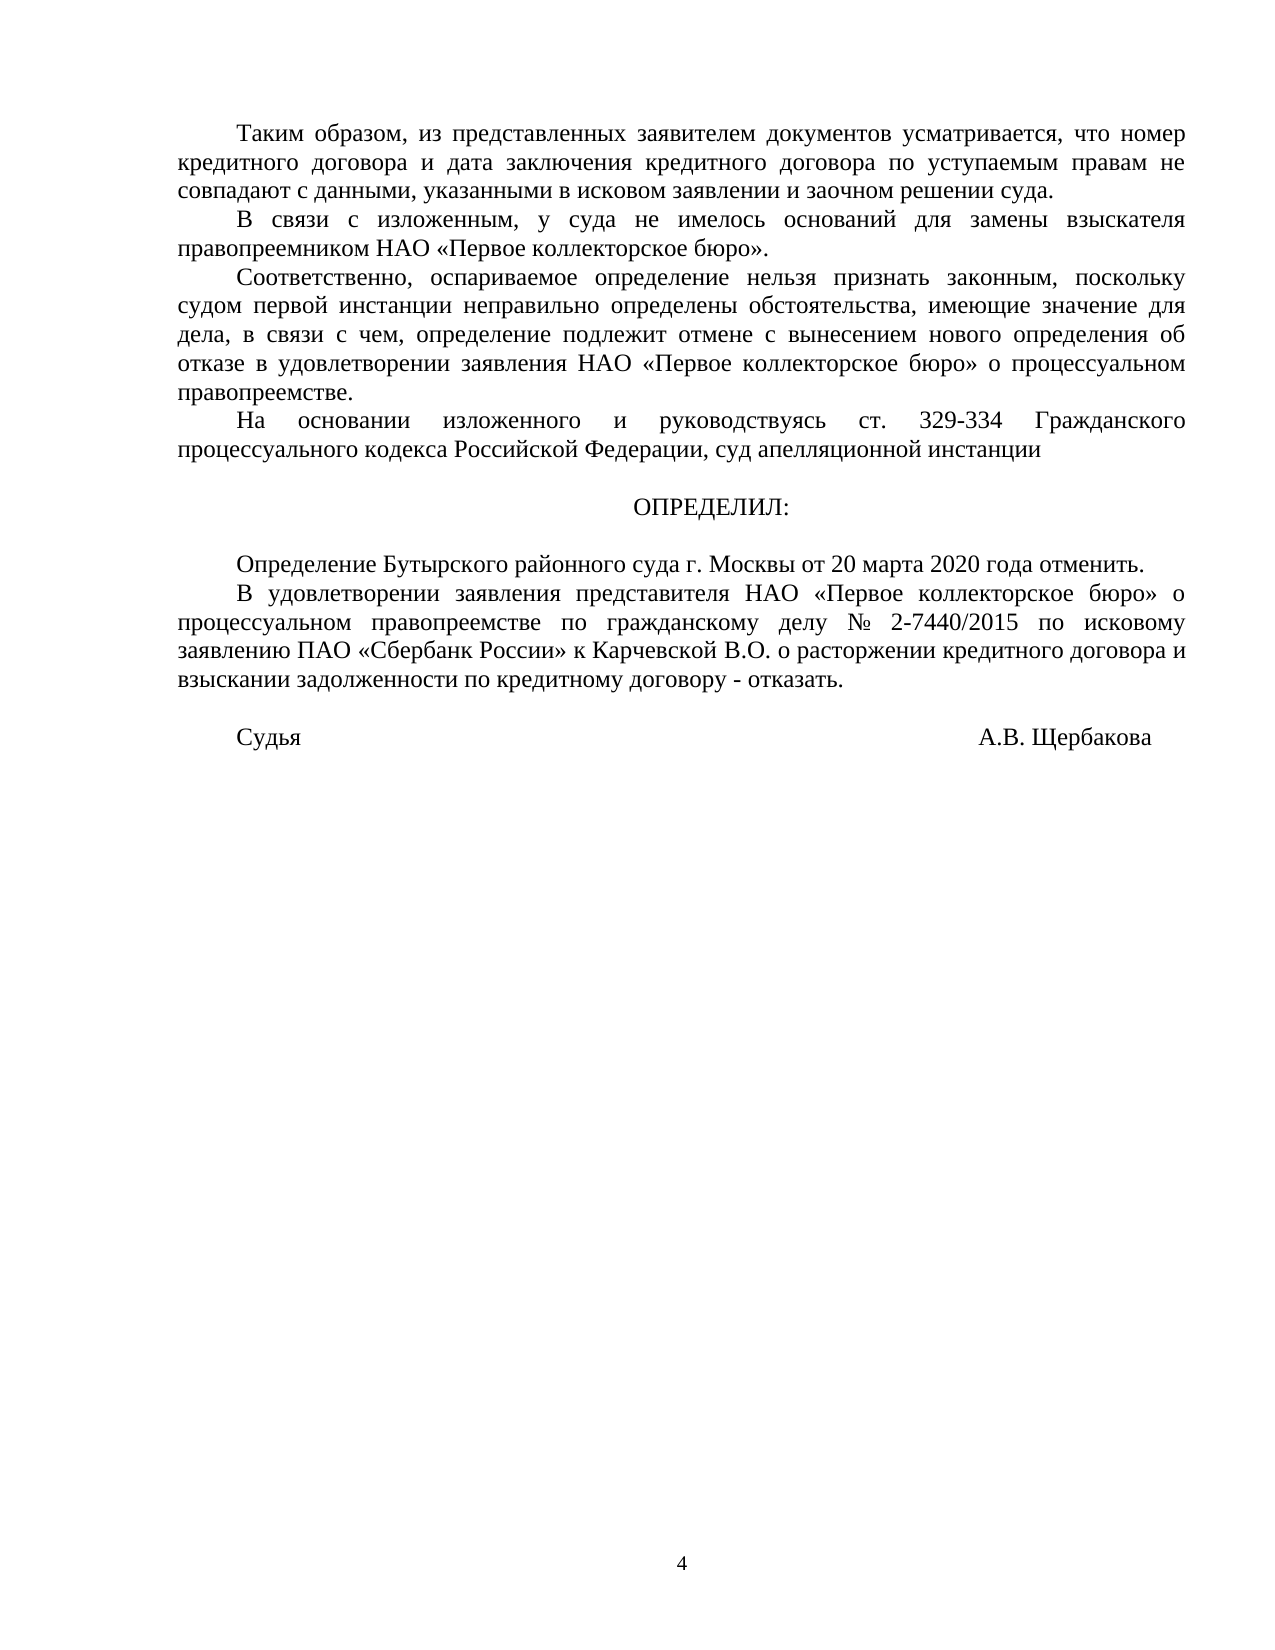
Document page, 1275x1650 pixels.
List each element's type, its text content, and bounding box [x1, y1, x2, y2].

text На основании изложенного и руководствуясь ст. 329-334 Гражданского процессуального кодекса Российской Федерации, суд апелляционной инстанции [177, 406, 1186, 463]
text Соответственно, оспариваемое определение нельзя признать законным, поскольку судом первой инстанции неправильно определены обстоятельства, имеющие значение для дела, в связи с чем, определение подлежит отмене с вынесением нового определения об отказе в удовлетворении заявления НАО «Первое коллекторское бюро» о процессуальном правопреемстве. [177, 262, 1186, 406]
text Таким образом, из представленных заявителем документов усматривается, что номер кредитного договора и дата заключения кредитного договора по уступаемым правам не совпадают с данными, указанными в исковом заявлении и заочном решении суда. [177, 118, 1186, 204]
text В удовлетворении заявления представителя НАО «Первое коллекторское бюро» о процессуальном правопреемстве по гражданскому делу № 2-7440/2015 по исковому заявлению ПАО «Сбербанк России» к Карчевской В.О. о расторжении кредитного договора и взыскании задолженности по кредитному договору - отказать. [177, 578, 1186, 693]
text ОПРЕДЕЛИЛ: [177, 492, 1186, 521]
text Судья А.В. Щербакова [177, 722, 1186, 751]
text В связи с изложенным, у суда не имелось оснований для замены взыскателя правопреемником НАО «Первое коллекторское бюро». [177, 204, 1186, 262]
text Определение Бутырского районного суда г. Москвы от 20 марта 2020 года отменить. [177, 549, 1186, 578]
